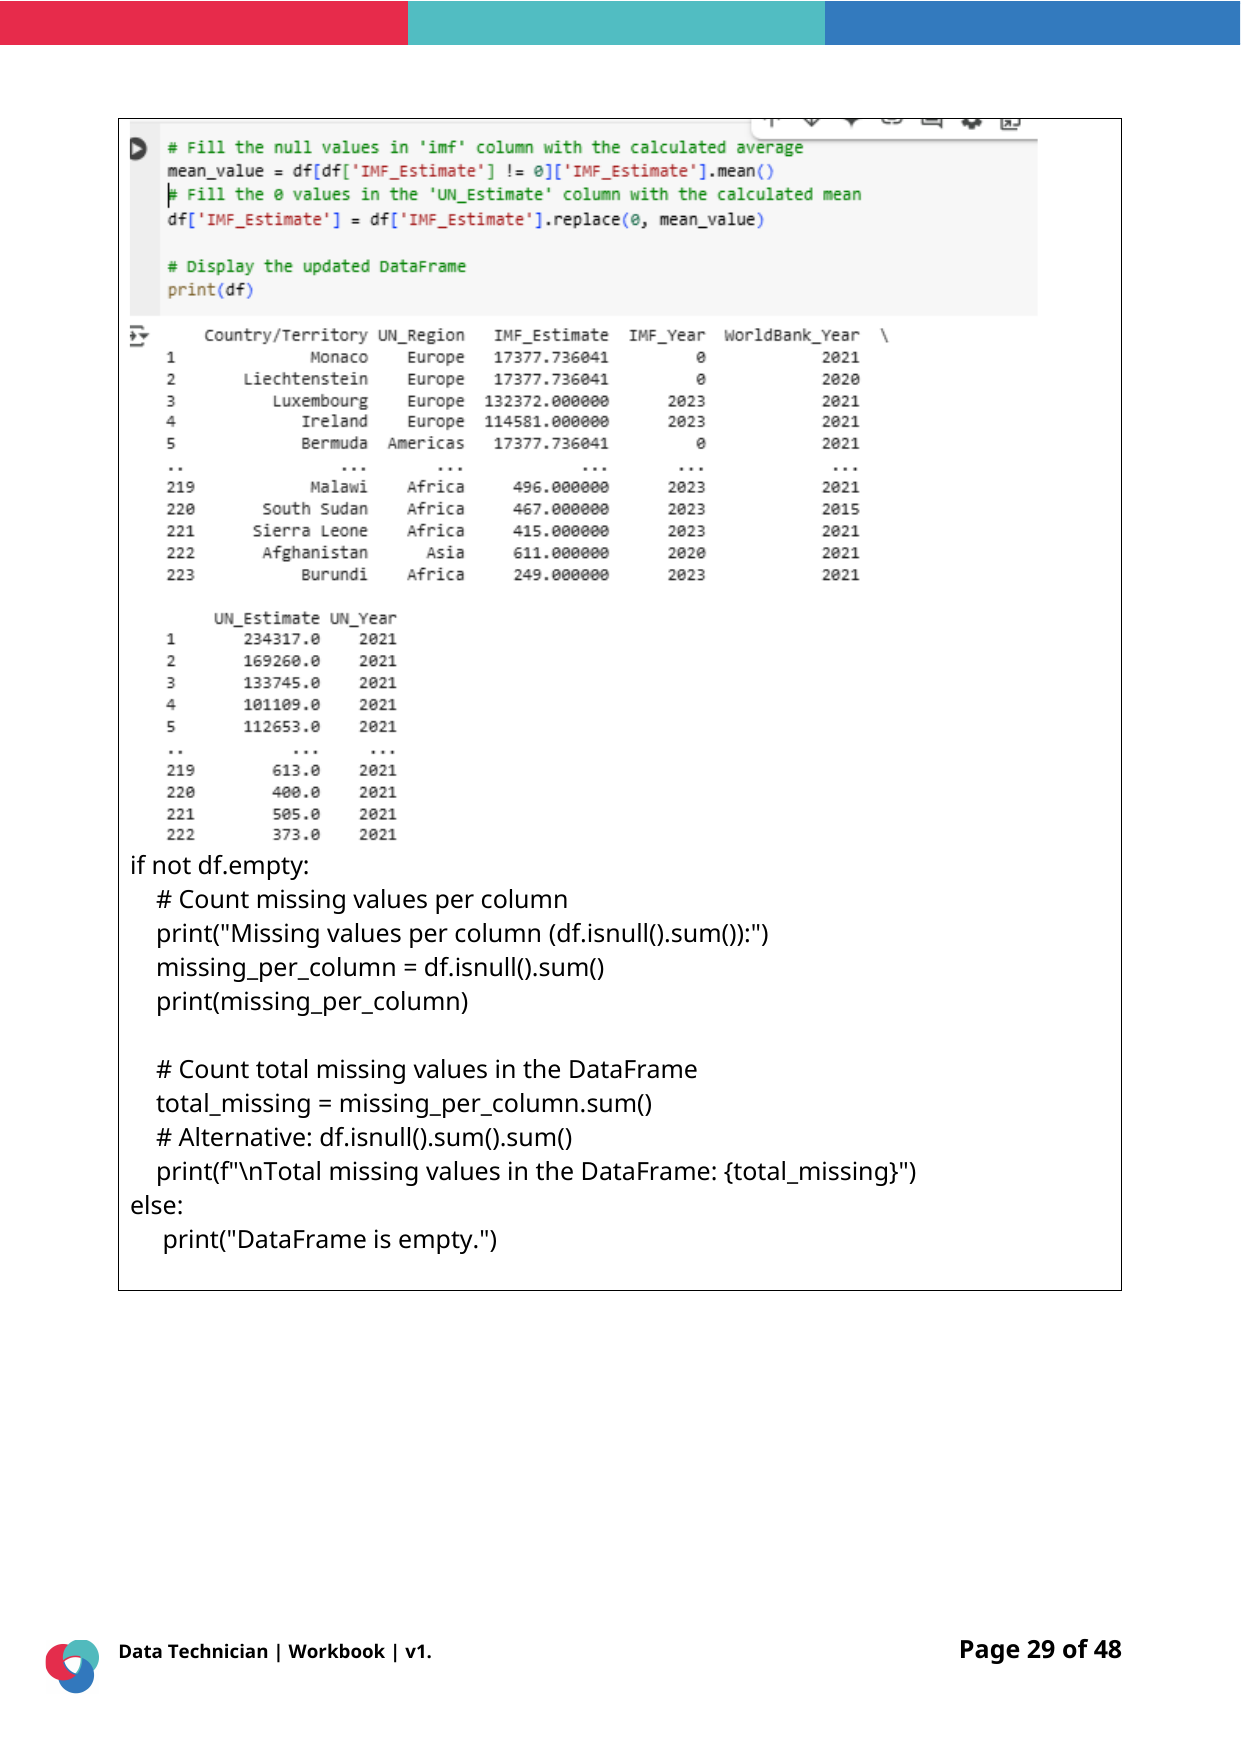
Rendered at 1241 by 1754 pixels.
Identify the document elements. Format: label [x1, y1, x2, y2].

picture [129, 119, 1038, 848]
picture [45, 1640, 100, 1694]
table_header [119, 119, 1121, 1290]
